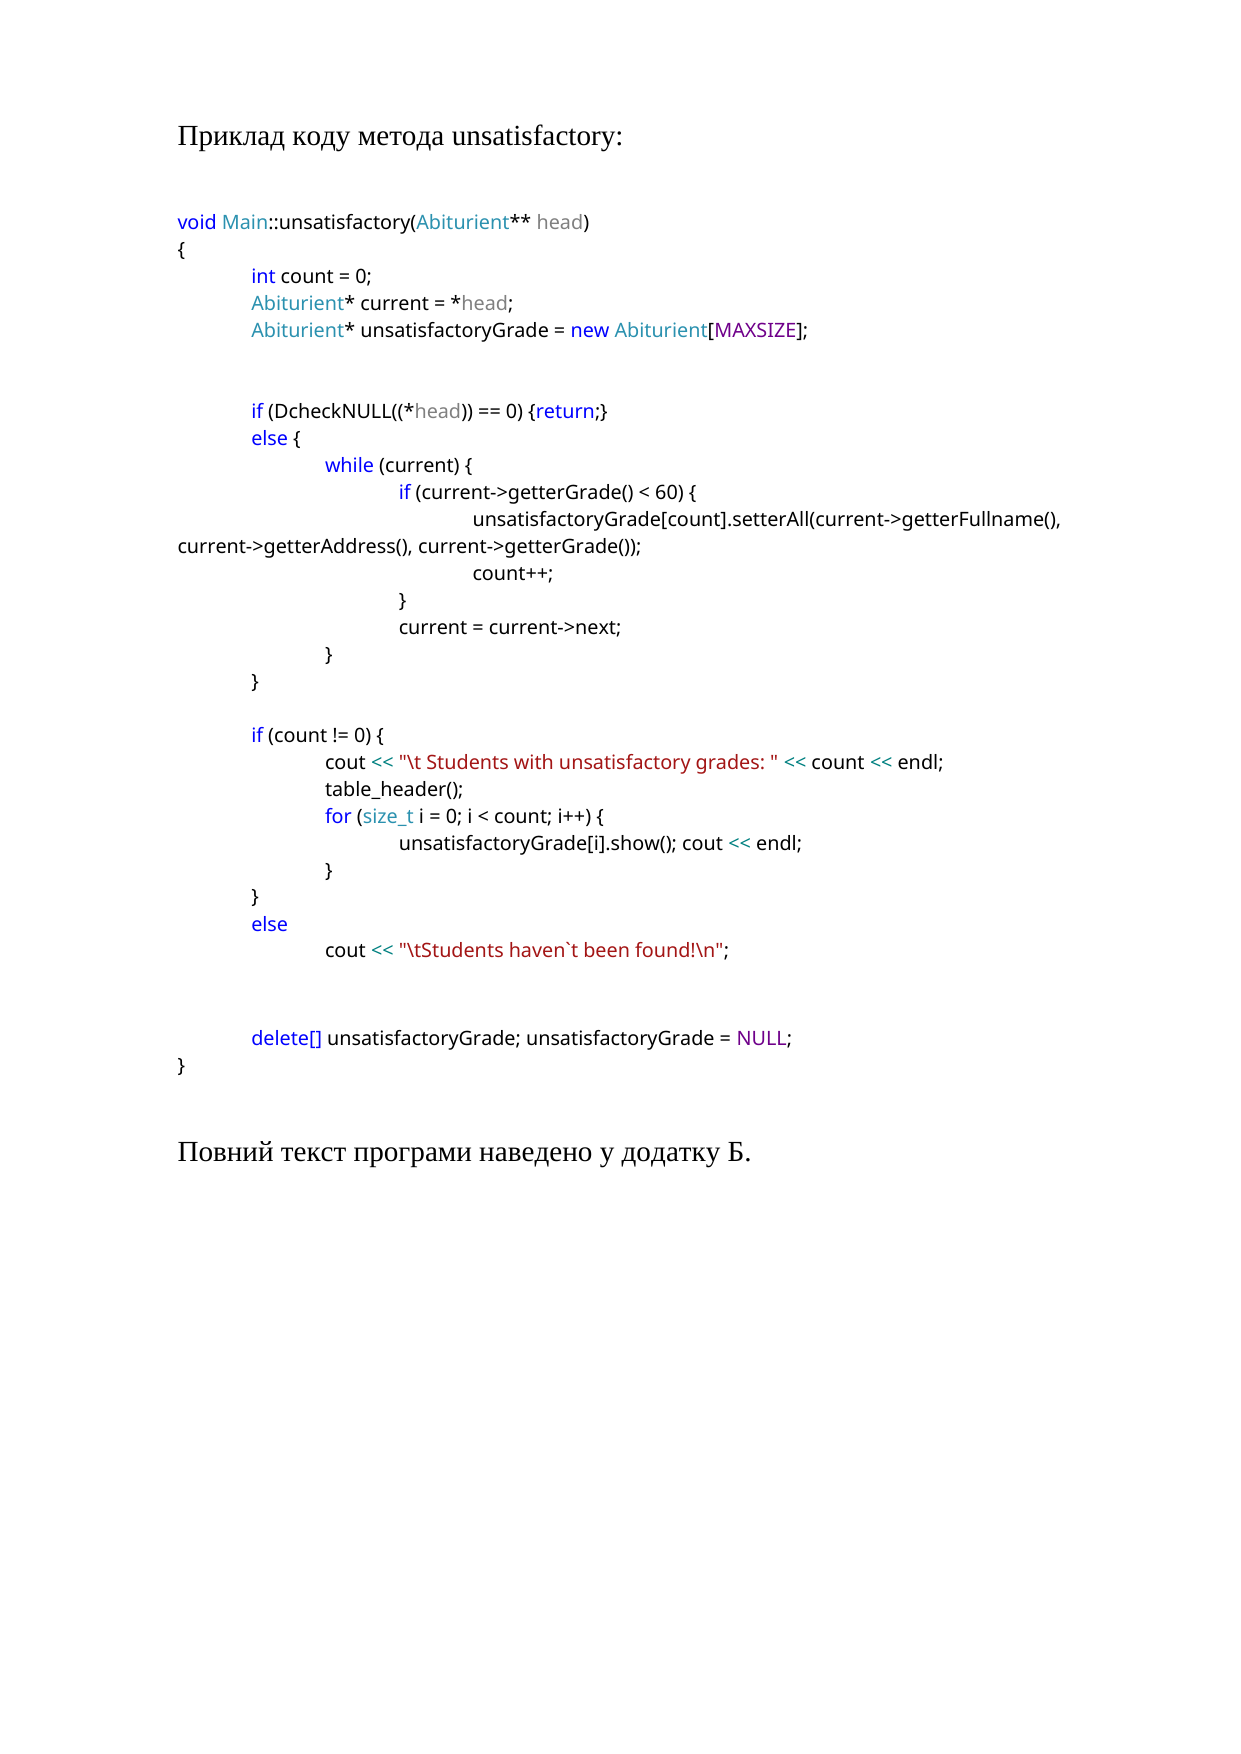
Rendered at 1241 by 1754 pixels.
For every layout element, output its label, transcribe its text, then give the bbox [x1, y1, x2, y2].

text cout << "\tStudents haven`t been found!\n"; [177, 937, 1137, 964]
text else [177, 910, 1137, 937]
text current = current->next; [177, 613, 1137, 640]
text { [177, 235, 1137, 262]
text unsatisfactoryGrade[count].setterAll(current->getterFullname(), current->getterAddress(), current->getterGrade()); [177, 505, 1137, 559]
text delete[] unsatisfactoryGrade; unsatisfactoryGrade = NULL; [177, 1024, 1137, 1051]
text unsatisfactoryGrade[i].show(); cout << endl; [177, 829, 1137, 856]
text if (DcheckNULL((*head)) == 0) {return;} [177, 397, 1137, 424]
text int count = 0; [177, 262, 1137, 289]
text while (current) { [177, 451, 1137, 478]
text } [177, 1051, 1137, 1078]
text for (size_t i = 0; i < count; i++) { [177, 802, 1137, 829]
text if (count != 0) { [177, 721, 1137, 748]
text } [177, 640, 1137, 667]
text } [177, 586, 1137, 613]
text cout << "\t Students with unsatisfactory grades: " << count << endl; [177, 748, 1137, 775]
text Abiturient* current = *head; [177, 289, 1137, 316]
text Повний текст програми наведено у додатку Б. [177, 1134, 1137, 1168]
text void Main::unsatisfactory(Abiturient** head) [177, 208, 1137, 235]
text if (current->getterGrade() < 60) { [177, 478, 1137, 505]
text } [177, 667, 1137, 694]
text } [177, 883, 1137, 910]
text count++; [177, 559, 1137, 586]
text else { [177, 424, 1137, 451]
text Приклад коду метода unsatisfactory: [177, 118, 1137, 152]
text table_header(); [177, 775, 1137, 802]
text } [177, 856, 1137, 883]
text Abiturient* unsatisfactoryGrade = new Abiturient[MAXSIZE]; [177, 316, 1137, 343]
